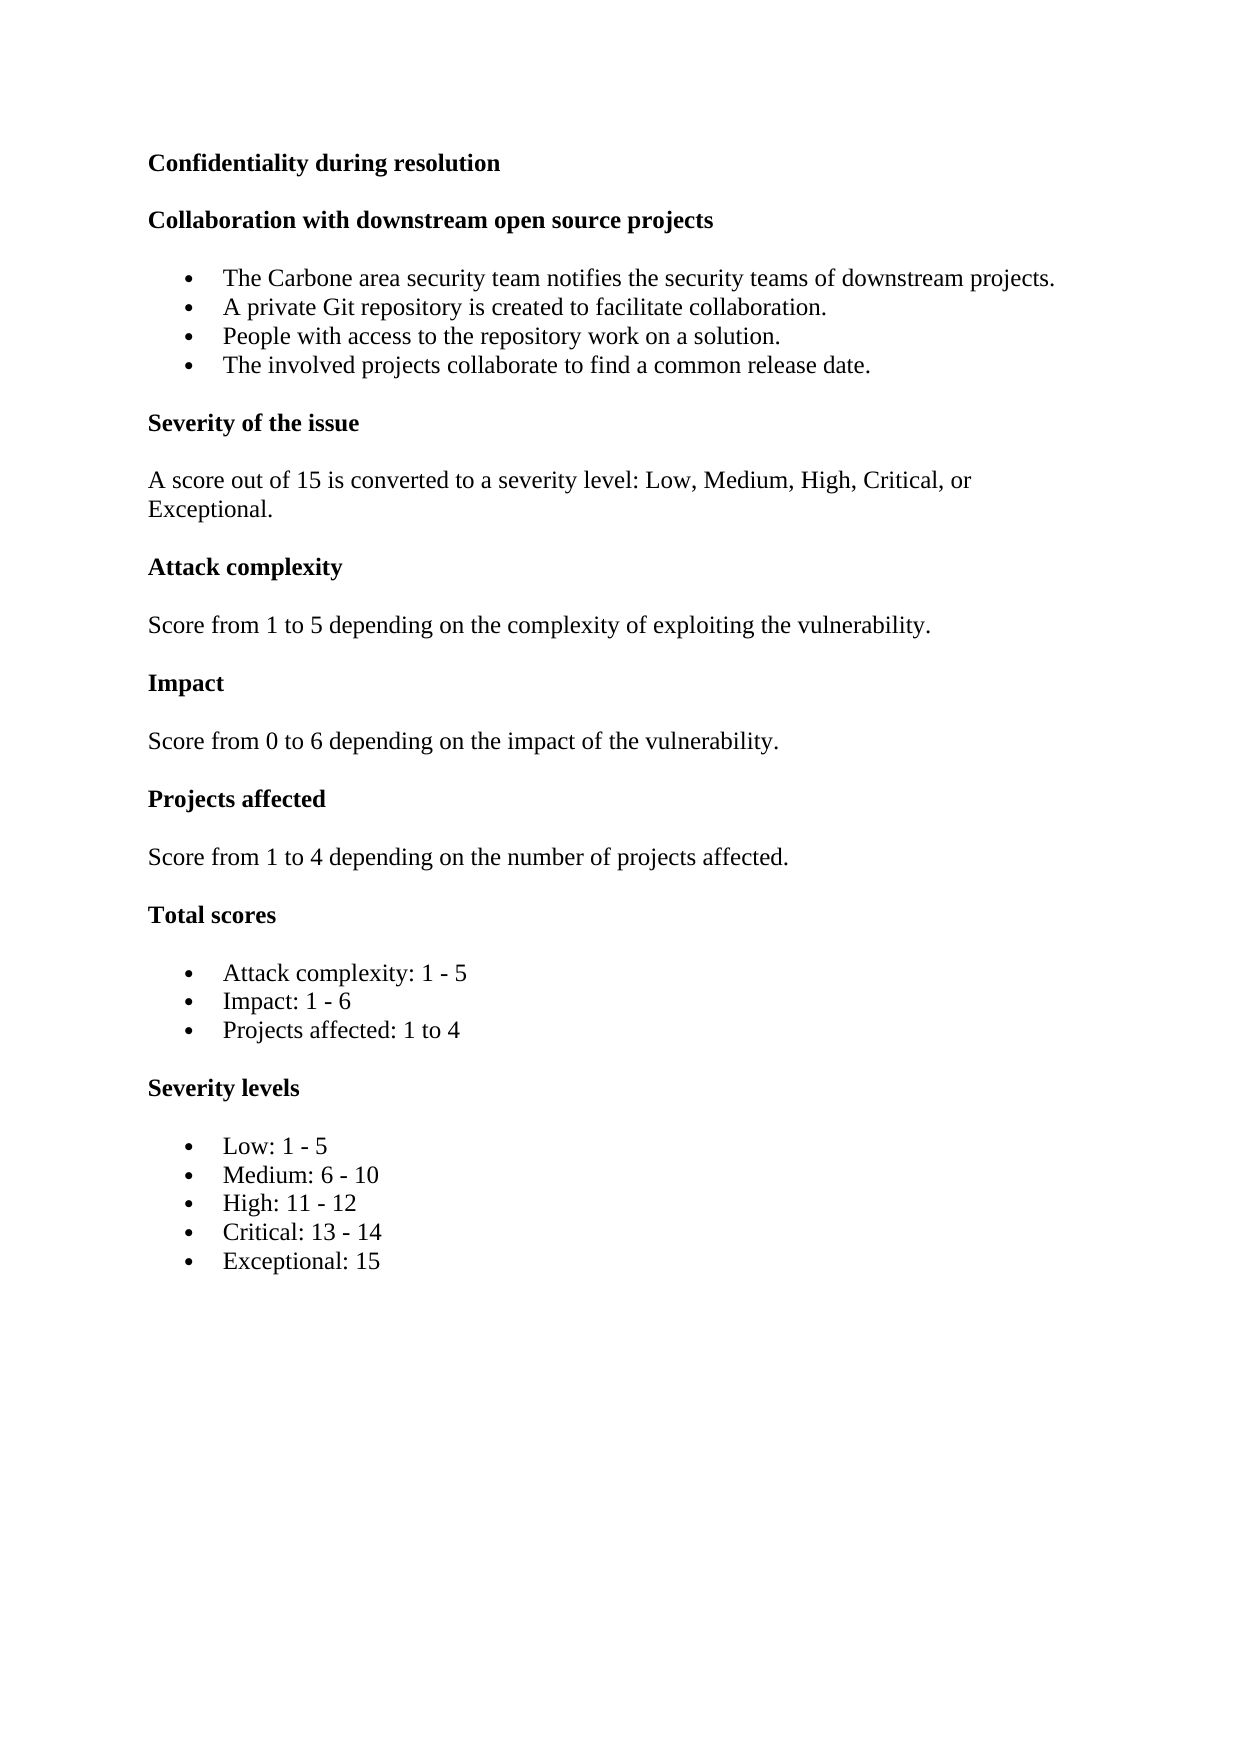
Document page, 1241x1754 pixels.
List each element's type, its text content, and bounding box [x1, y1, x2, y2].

list Medium: 6 - 10 [185, 1160, 1093, 1188]
text Attack complexity [148, 552, 1093, 581]
list The involved projects collaborate to find a common release date. [185, 350, 1093, 378]
text Score from 1 to 5 depending on the complexity of exploiting the vulnerability. [148, 610, 1093, 639]
text Score from 1 to 4 depending on the number of projects affected. [148, 842, 1093, 871]
text Score from 0 to 6 depending on the impact of the vulnerability. [148, 726, 1093, 755]
list Projects affected: 1 to 4 [185, 1015, 1093, 1044]
text Projects affected [148, 784, 1093, 813]
text Impact [148, 668, 1093, 697]
list A private Git repository is created to facilitate collaboration. [185, 292, 1093, 321]
list High: 11 - 12 [185, 1188, 1093, 1217]
text Severity levels [148, 1073, 1093, 1102]
list Exceptional: 15 [185, 1246, 1093, 1275]
text A score out of 15 is converted to a severity level: Low, Medium, High, Critical, or Exceptional. [148, 466, 1093, 523]
text Collaboration with downstream open source projects [148, 206, 1093, 234]
text Severity of the issue [148, 408, 1093, 436]
list Critical: 13 - 14 [185, 1217, 1093, 1246]
list Impact: 1 - 6 [185, 986, 1093, 1015]
list People with access to the repository work on a solution. [185, 321, 1093, 350]
text Total scores [148, 900, 1093, 928]
text Confidentiality during resolution [148, 148, 1093, 176]
list Low: 1 - 5 [185, 1131, 1093, 1160]
list The Carbone area security team notifies the security teams of downstream projects. [185, 263, 1093, 292]
list Attack complexity: 1 - 5 [185, 958, 1093, 986]
